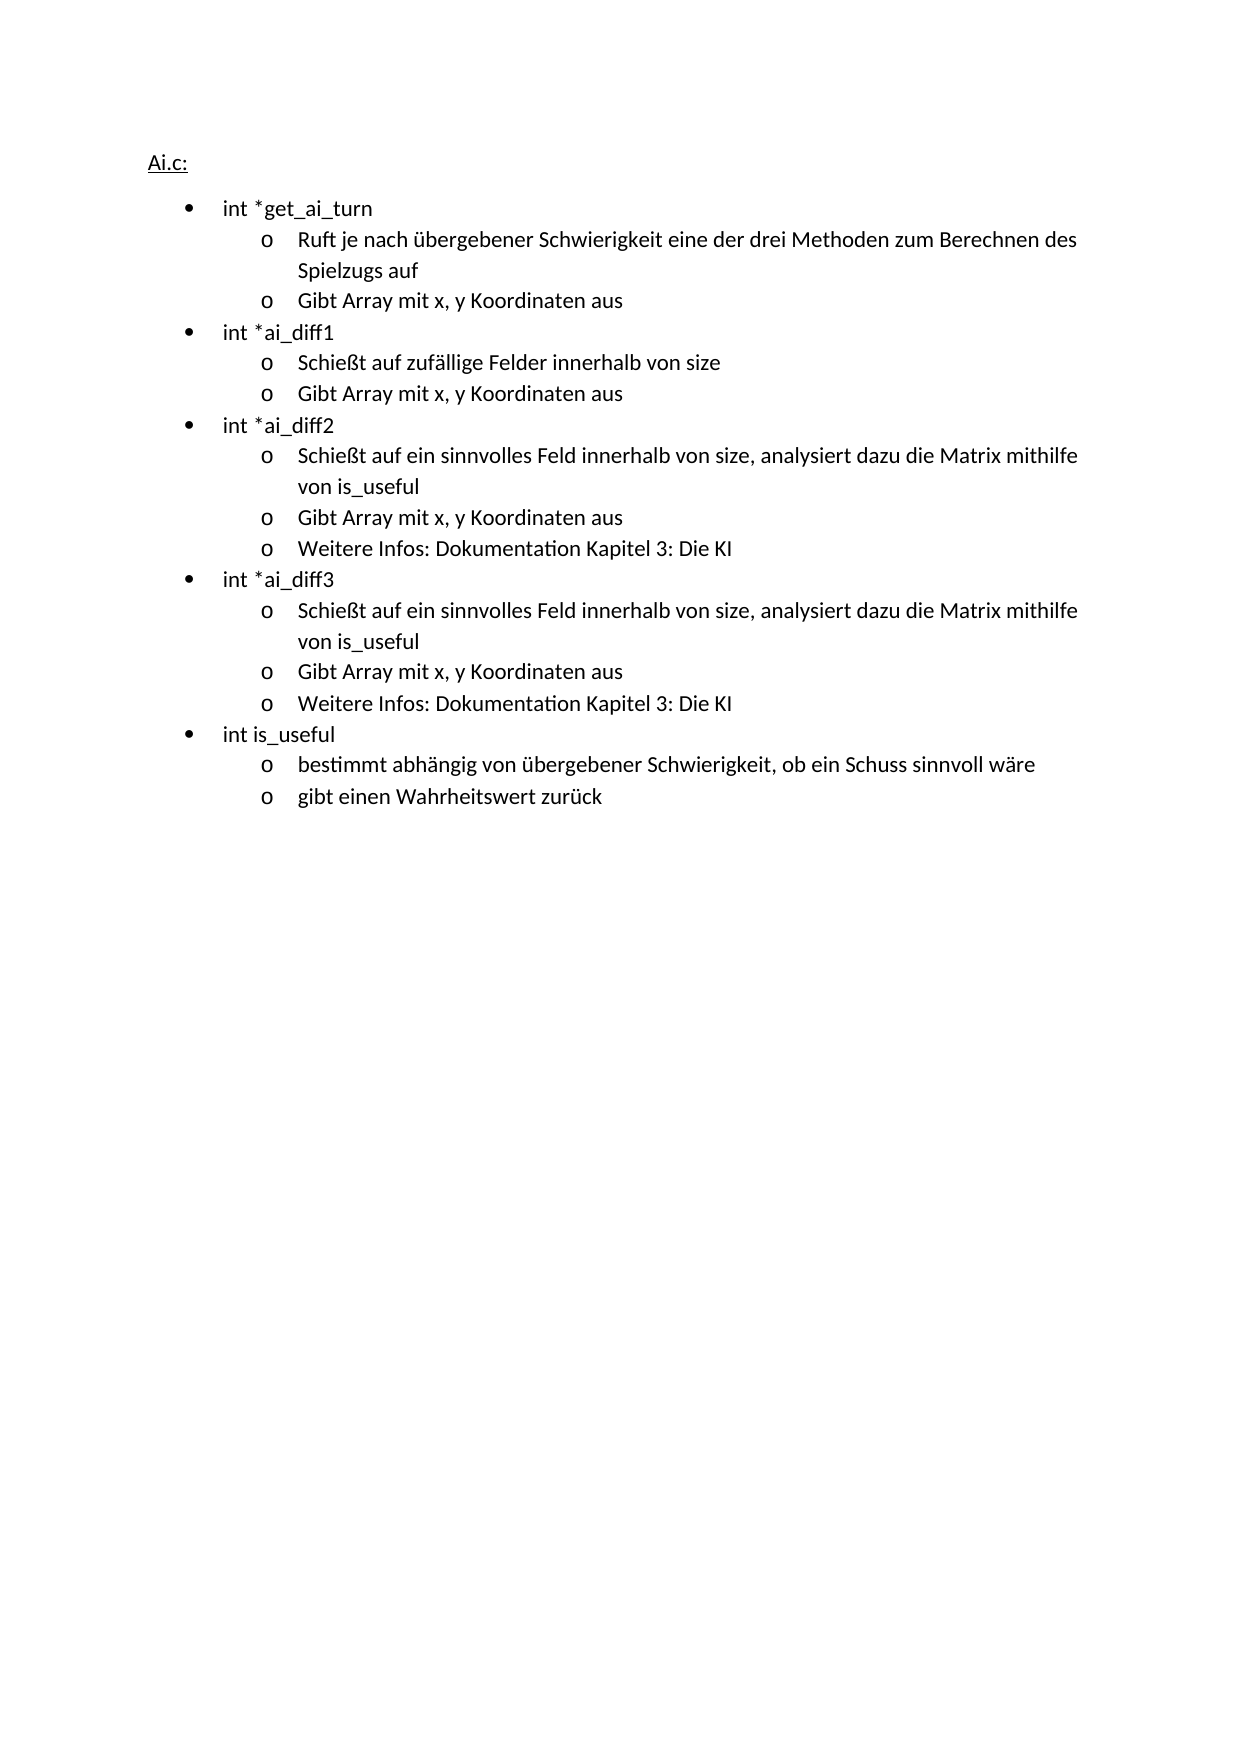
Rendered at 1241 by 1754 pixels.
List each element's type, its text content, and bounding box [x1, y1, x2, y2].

list Weitere Infos: Dokumentation Kapitel 3: Die KI [260, 689, 1093, 718]
list Weitere Infos: Dokumentation Kapitel 3: Die KI [260, 534, 1093, 563]
list Ruft je nach übergebener Schwierigkeit eine der drei Methoden zum Berechnen des Spielzugs auf [260, 225, 1093, 284]
list Gibt Array mit x, y Koordinaten aus [260, 503, 1093, 532]
list Schießt auf zufällige Felder innerhalb von size [260, 348, 1093, 377]
list bestimmt abhängig von übergebener Schwierigkeit, ob ein Schuss sinnvoll wäre [260, 750, 1093, 779]
list Gibt Array mit x, y Koordinaten aus [260, 657, 1093, 686]
list int *ai_diff3 [185, 566, 1093, 593]
text Ai.c: [148, 148, 1093, 176]
list int *ai_diff1 [185, 318, 1093, 346]
list int is_useful [185, 720, 1093, 748]
list Schießt auf ein sinnvolles Feld innerhalb von size, analysiert dazu die Matrix mithilfe von is_useful [260, 596, 1093, 655]
list int *get_ai_turn [185, 194, 1093, 222]
list int *ai_diff2 [185, 411, 1093, 439]
list Schießt auf ein sinnvolles Feld innerhalb von size, analysiert dazu die Matrix mithilfe von is_useful [260, 441, 1093, 500]
list Gibt Array mit x, y Koordinaten aus [260, 286, 1093, 315]
list Gibt Array mit x, y Koordinaten aus [260, 379, 1093, 408]
list gibt einen Wahrheitswert zurück [260, 782, 1093, 811]
